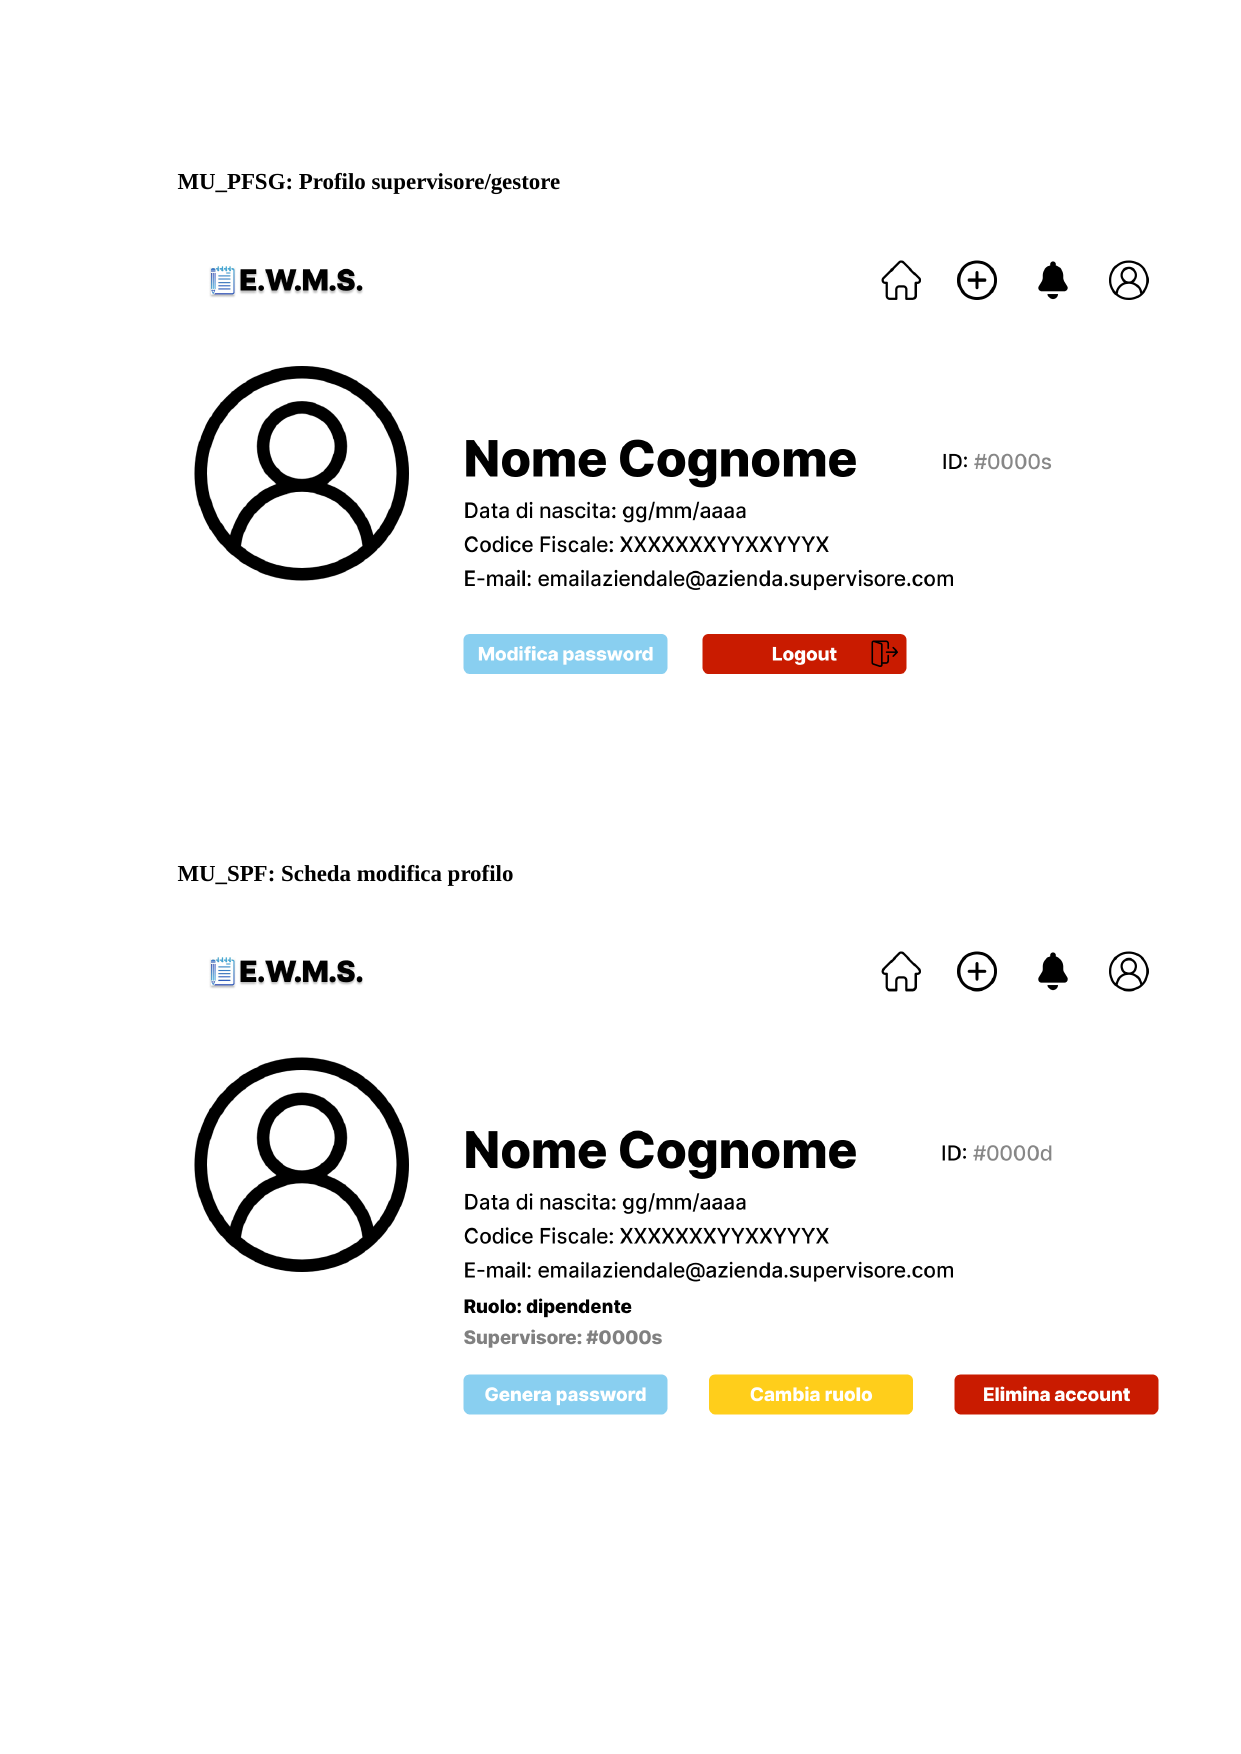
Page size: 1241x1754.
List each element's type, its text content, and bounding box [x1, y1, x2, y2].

picture [177, 905, 1182, 1533]
picture [177, 213, 1182, 841]
text MU_PFSG: Profilo supervisore/gestore [118, 168, 1122, 194]
text MU_SPF: Scheda modifica profilo [118, 860, 1122, 886]
